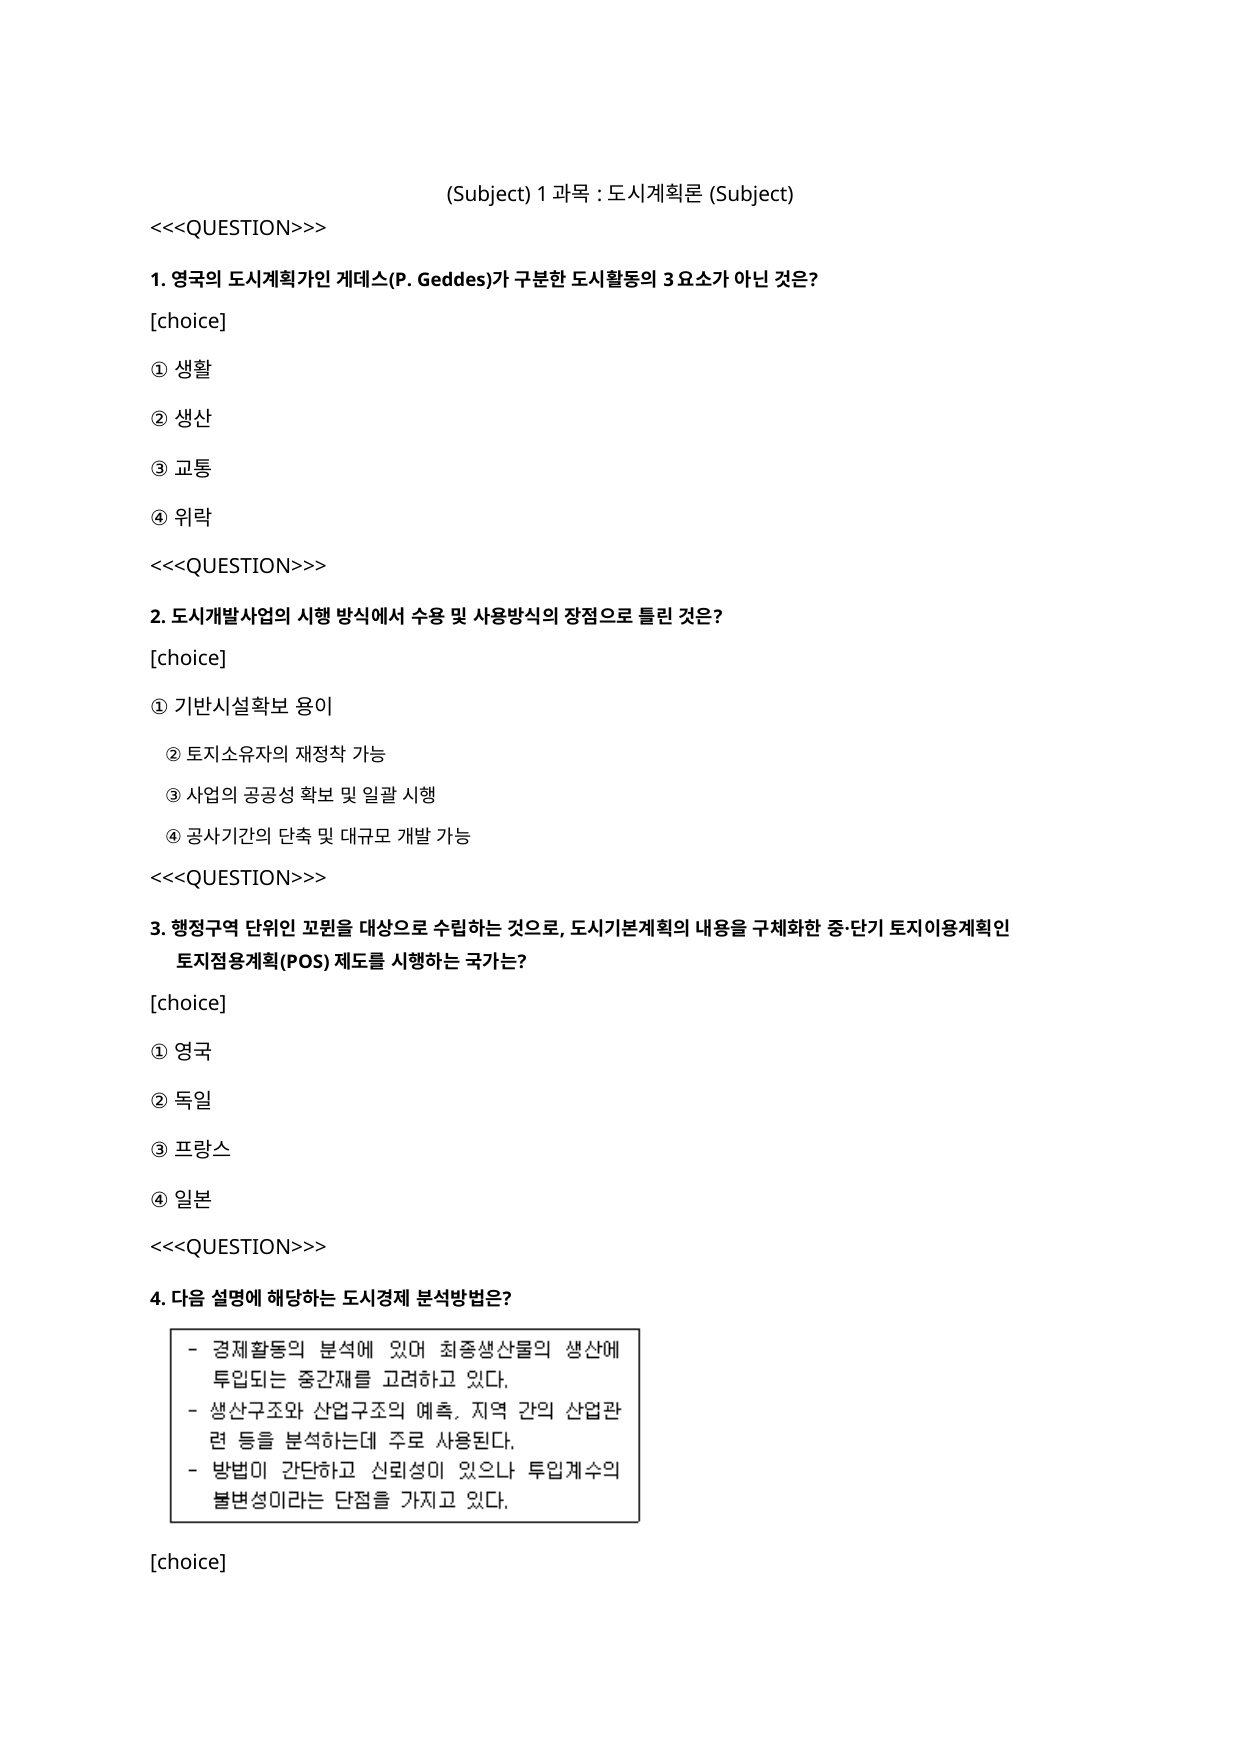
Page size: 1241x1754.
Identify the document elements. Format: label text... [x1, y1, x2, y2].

text <<<QUESTION>>> [150, 551, 1090, 579]
text ③ 사업의 공공성 확보 및 일괄 시행 [150, 781, 1090, 808]
text ③ 프랑스 [150, 1134, 1090, 1164]
text ④ 위락 [150, 501, 1090, 532]
text 4. 다음 설명에 해당하는 도시경제 분석방법은? [150, 1284, 1090, 1311]
text 2. 도시개발사업의 시행 방식에서 수용 및 사용방식의 장점으로 틀린 것은? [150, 602, 1090, 629]
text <<<QUESTION>>> [150, 863, 1090, 891]
text [choice] [150, 1547, 1090, 1576]
text [choice] [150, 643, 1090, 672]
text ② 생산 [150, 403, 1090, 433]
picture [164, 1324, 645, 1528]
text ② 독일 [150, 1084, 1090, 1114]
text ① 영국 [150, 1035, 1090, 1065]
text ③ 교통 [150, 452, 1090, 482]
text <<<QUESTION>>> [150, 1232, 1090, 1261]
text ① 생활 [150, 353, 1090, 383]
text <<<QUESTION>>> [150, 213, 1090, 242]
text ④ 공사기간의 단축 및 대규모 개발 가능 [150, 822, 1090, 849]
text (Subject) 1과목 : 도시계획론 (Subject) [150, 177, 1090, 207]
text 3. 행정구역 단위인 꼬뮌을 대상으로 수립하는 것으로, 도시기본계획의 내용을 구체화한 중·단기 토지이용계획인 토지점용계획(POS) 제도를 시행하는 국가는? [150, 914, 1090, 974]
text ④ 일본 [150, 1183, 1090, 1213]
text ② 토지소유자의 재정착 가능 [150, 740, 1090, 767]
text ① 기반시설확보 용이 [150, 690, 1090, 721]
text [choice] [150, 306, 1090, 334]
text [choice] [150, 988, 1090, 1016]
text 1. 영국의 도시계획가인 게데스(P. Geddes)가 구분한 도시활동의 3요소가 아닌 것은? [150, 265, 1090, 292]
